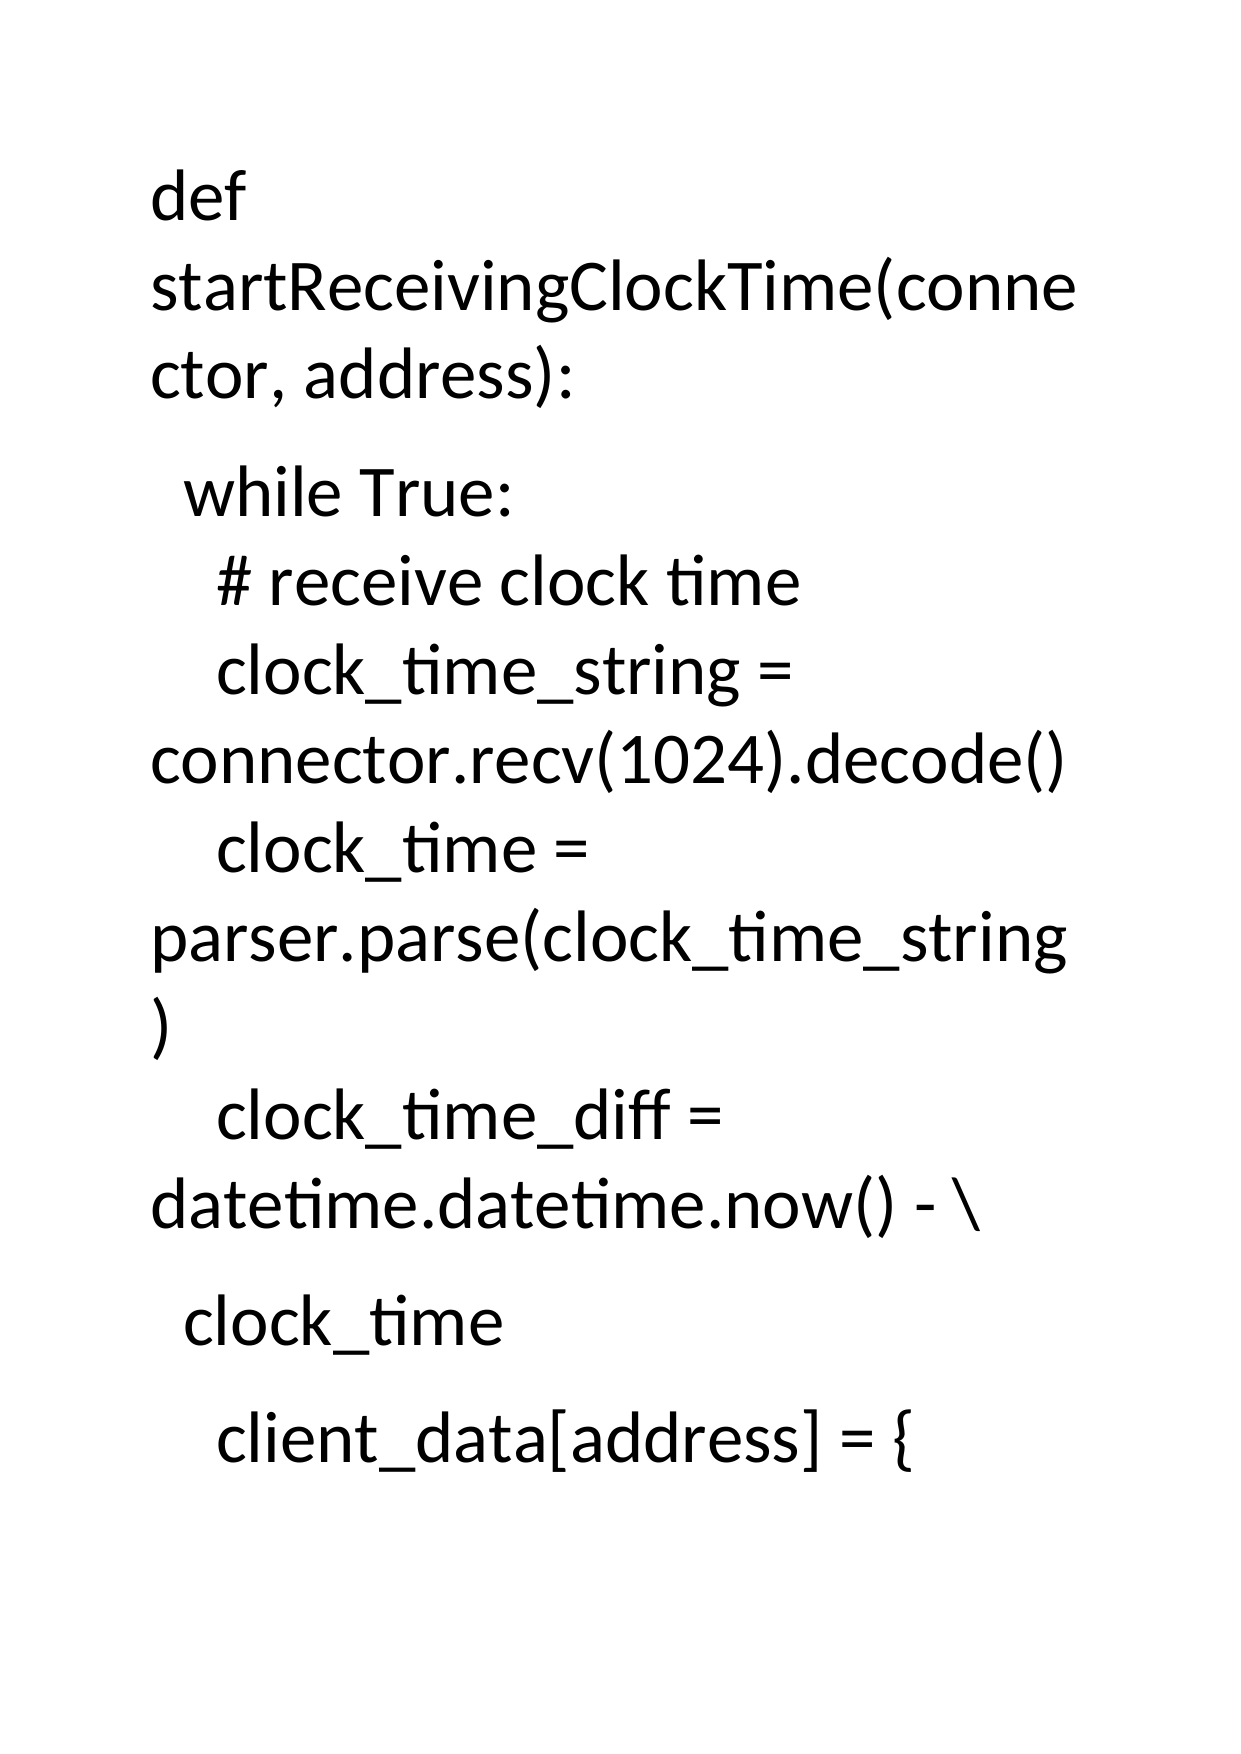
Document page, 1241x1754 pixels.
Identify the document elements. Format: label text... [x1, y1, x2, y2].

text clock_time = parser.parse(clock_time_string) [150, 801, 1090, 1069]
text client_data[address] = { [150, 1392, 1090, 1481]
text def startReceivingClockTime(connector, address): [150, 150, 1090, 417]
text # receive clock time [150, 534, 1090, 623]
text while True: [150, 445, 1090, 534]
text clock_time [150, 1275, 1090, 1364]
text clock_time_diff = datetime.datetime.now() - \ [150, 1069, 1090, 1247]
text clock_time_string = connector.recv(1024).decode() [150, 623, 1090, 801]
